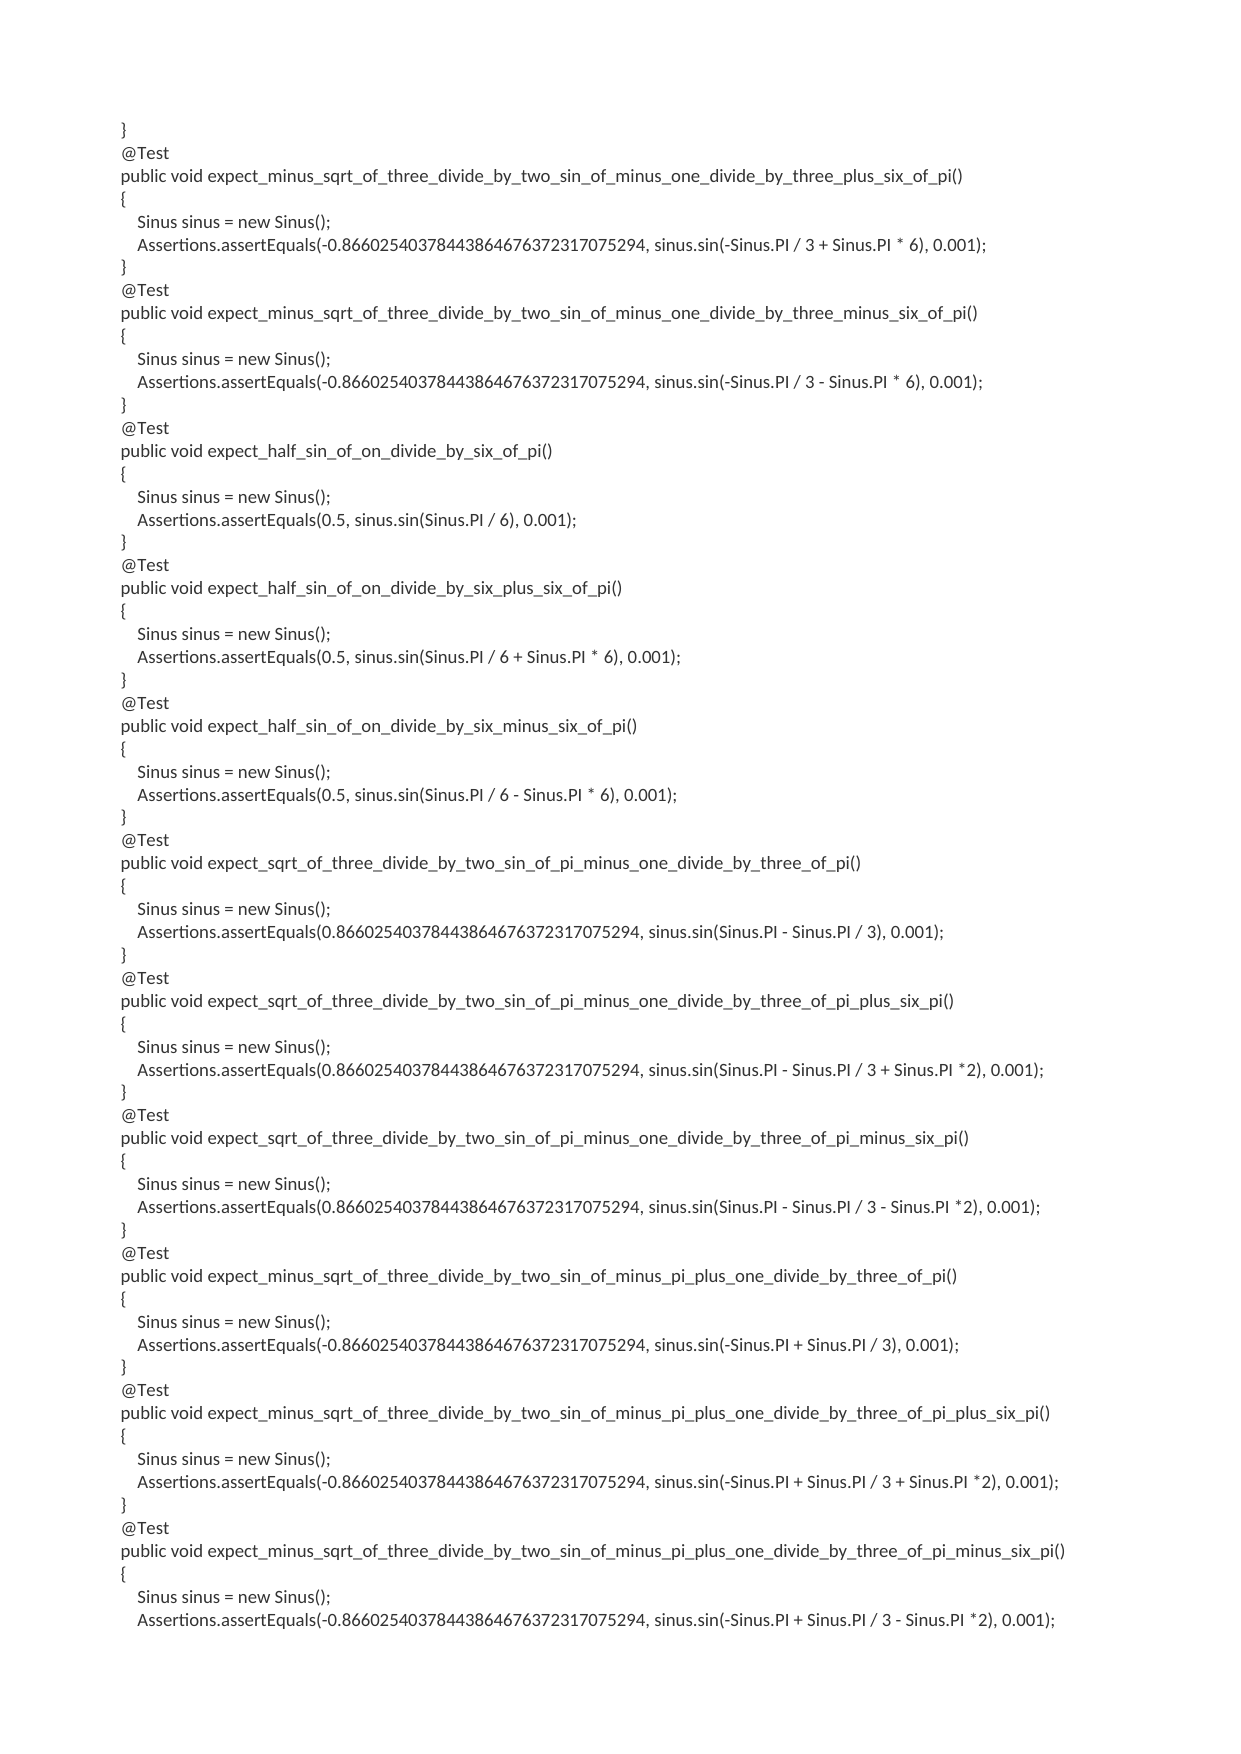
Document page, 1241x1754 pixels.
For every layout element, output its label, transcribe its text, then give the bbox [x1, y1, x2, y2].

text @Test [103, 553, 1152, 576]
text } [103, 1218, 1152, 1241]
text { [103, 599, 1152, 622]
text Sinus sinus = new Sinus(); [103, 210, 1152, 233]
text @Test [103, 691, 1152, 714]
text Assertions.assertEquals(-0.86602540378443864676372317075294, sinus.sin(-Sinus.PI / 3 - Sinus.PI * 6), 0.001); [103, 370, 1152, 393]
text Sinus sinus = new Sinus(); [103, 1035, 1152, 1058]
text } [103, 531, 1152, 553]
text } [103, 1493, 1152, 1516]
text public void expect_half_sin_of_on_divide_by_six_of_pi() [103, 439, 1152, 462]
text @Test [103, 416, 1152, 439]
text { [103, 1012, 1152, 1035]
text @Test [103, 1516, 1152, 1539]
text { [103, 462, 1152, 485]
text Sinus sinus = new Sinus(); [103, 1585, 1152, 1608]
text public void expect_minus_sqrt_of_three_divide_by_two_sin_of_minus_pi_plus_one_divide_by_three_of_pi_plus_six_pi() [103, 1401, 1152, 1424]
text @Test [103, 1378, 1152, 1401]
text Assertions.assertEquals(0.5, sinus.sin(Sinus.PI / 6), 0.001); [103, 508, 1152, 531]
text } [103, 1356, 1152, 1378]
text Sinus sinus = new Sinus(); [103, 622, 1152, 645]
text Sinus sinus = new Sinus(); [103, 1447, 1152, 1470]
text Assertions.assertEquals(0.86602540378443864676372317075294, sinus.sin(Sinus.PI - Sinus.PI / 3 + Sinus.PI *2), 0.001); [103, 1058, 1152, 1081]
text public void expect_half_sin_of_on_divide_by_six_plus_six_of_pi() [103, 576, 1152, 599]
text } [103, 256, 1152, 278]
text Assertions.assertEquals(0.86602540378443864676372317075294, sinus.sin(Sinus.PI - Sinus.PI / 3 - Sinus.PI *2), 0.001); [103, 1195, 1152, 1218]
text { [103, 1562, 1152, 1585]
text { [103, 874, 1152, 897]
text public void expect_minus_sqrt_of_three_divide_by_two_sin_of_minus_one_divide_by_three_minus_six_of_pi() [103, 301, 1152, 324]
text Assertions.assertEquals(0.5, sinus.sin(Sinus.PI / 6 - Sinus.PI * 6), 0.001); [103, 783, 1152, 806]
text Sinus sinus = new Sinus(); [103, 485, 1152, 508]
text } [103, 668, 1152, 691]
text Assertions.assertEquals(0.5, sinus.sin(Sinus.PI / 6 + Sinus.PI * 6), 0.001); [103, 645, 1152, 668]
text } [103, 393, 1152, 416]
text } [103, 806, 1152, 828]
text } [103, 1081, 1152, 1103]
text Assertions.assertEquals(0.86602540378443864676372317075294, sinus.sin(Sinus.PI - Sinus.PI / 3), 0.001); [103, 920, 1152, 943]
text { [103, 1287, 1152, 1310]
text Sinus sinus = new Sinus(); [103, 1172, 1152, 1195]
text { [103, 324, 1152, 347]
text Sinus sinus = new Sinus(); [103, 347, 1152, 370]
text public void expect_sqrt_of_three_divide_by_two_sin_of_pi_minus_one_divide_by_three_of_pi_plus_six_pi() [103, 989, 1152, 1012]
text @Test [103, 141, 1152, 164]
text } [103, 943, 1152, 966]
text { [103, 1149, 1152, 1172]
text { [103, 1424, 1152, 1447]
text { [103, 737, 1152, 760]
text @Test [103, 828, 1152, 851]
text Sinus sinus = new Sinus(); [103, 897, 1152, 920]
text @Test [103, 966, 1152, 989]
text } [103, 118, 1152, 141]
text Assertions.assertEquals(-0.86602540378443864676372317075294, sinus.sin(-Sinus.PI + Sinus.PI / 3 - Sinus.PI *2), 0.001); [103, 1608, 1152, 1631]
text public void expect_sqrt_of_three_divide_by_two_sin_of_pi_minus_one_divide_by_three_of_pi_minus_six_pi() [103, 1126, 1152, 1149]
text Sinus sinus = new Sinus(); [103, 1310, 1152, 1333]
text public void expect_minus_sqrt_of_three_divide_by_two_sin_of_minus_pi_plus_one_divide_by_three_of_pi() [103, 1264, 1152, 1287]
text { [103, 187, 1152, 210]
text Assertions.assertEquals(-0.86602540378443864676372317075294, sinus.sin(-Sinus.PI + Sinus.PI / 3 + Sinus.PI *2), 0.001); [103, 1470, 1152, 1493]
text public void expect_half_sin_of_on_divide_by_six_minus_six_of_pi() [103, 714, 1152, 737]
text @Test [103, 1241, 1152, 1264]
text Assertions.assertEquals(-0.86602540378443864676372317075294, sinus.sin(-Sinus.PI / 3 + Sinus.PI * 6), 0.001); [103, 233, 1152, 256]
text @Test [103, 1103, 1152, 1126]
text Sinus sinus = new Sinus(); [103, 760, 1152, 783]
text public void expect_sqrt_of_three_divide_by_two_sin_of_pi_minus_one_divide_by_three_of_pi() [103, 851, 1152, 874]
text public void expect_minus_sqrt_of_three_divide_by_two_sin_of_minus_one_divide_by_three_plus_six_of_pi() [103, 164, 1152, 187]
text @Test [103, 278, 1152, 301]
text public void expect_minus_sqrt_of_three_divide_by_two_sin_of_minus_pi_plus_one_divide_by_three_of_pi_minus_six_pi() [103, 1539, 1152, 1562]
text Assertions.assertEquals(-0.86602540378443864676372317075294, sinus.sin(-Sinus.PI + Sinus.PI / 3), 0.001); [103, 1333, 1152, 1356]
